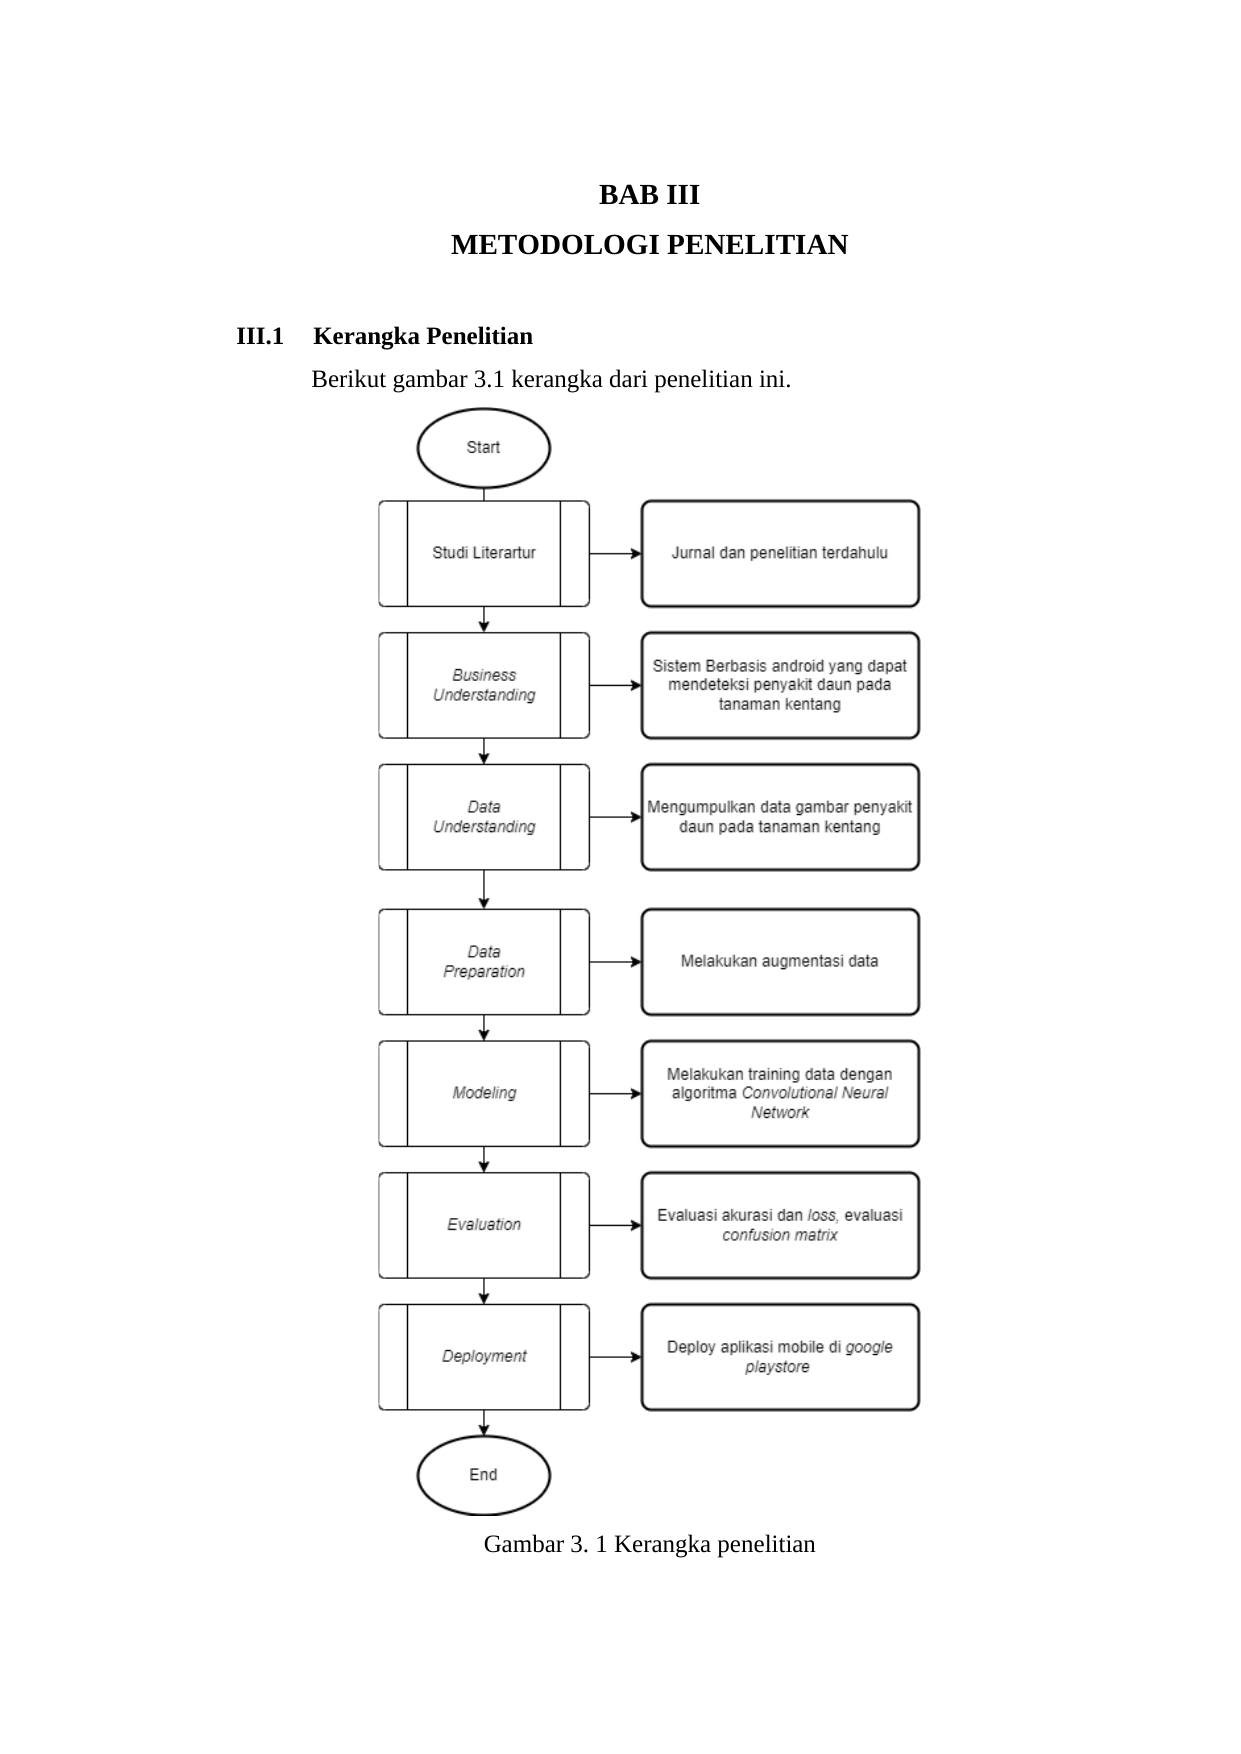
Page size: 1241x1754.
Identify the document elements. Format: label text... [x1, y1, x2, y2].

subtitle Kerangka Penelitian [236, 321, 1063, 350]
picture [378, 407, 921, 1516]
subtitle METODOLOGI PENELITIAN [236, 177, 1063, 261]
text Gambar 3. 1 Kerangka penelitian [236, 1529, 1063, 1558]
text Berikut gambar 3.1 kerangka dari penelitian ini. [236, 364, 1063, 393]
